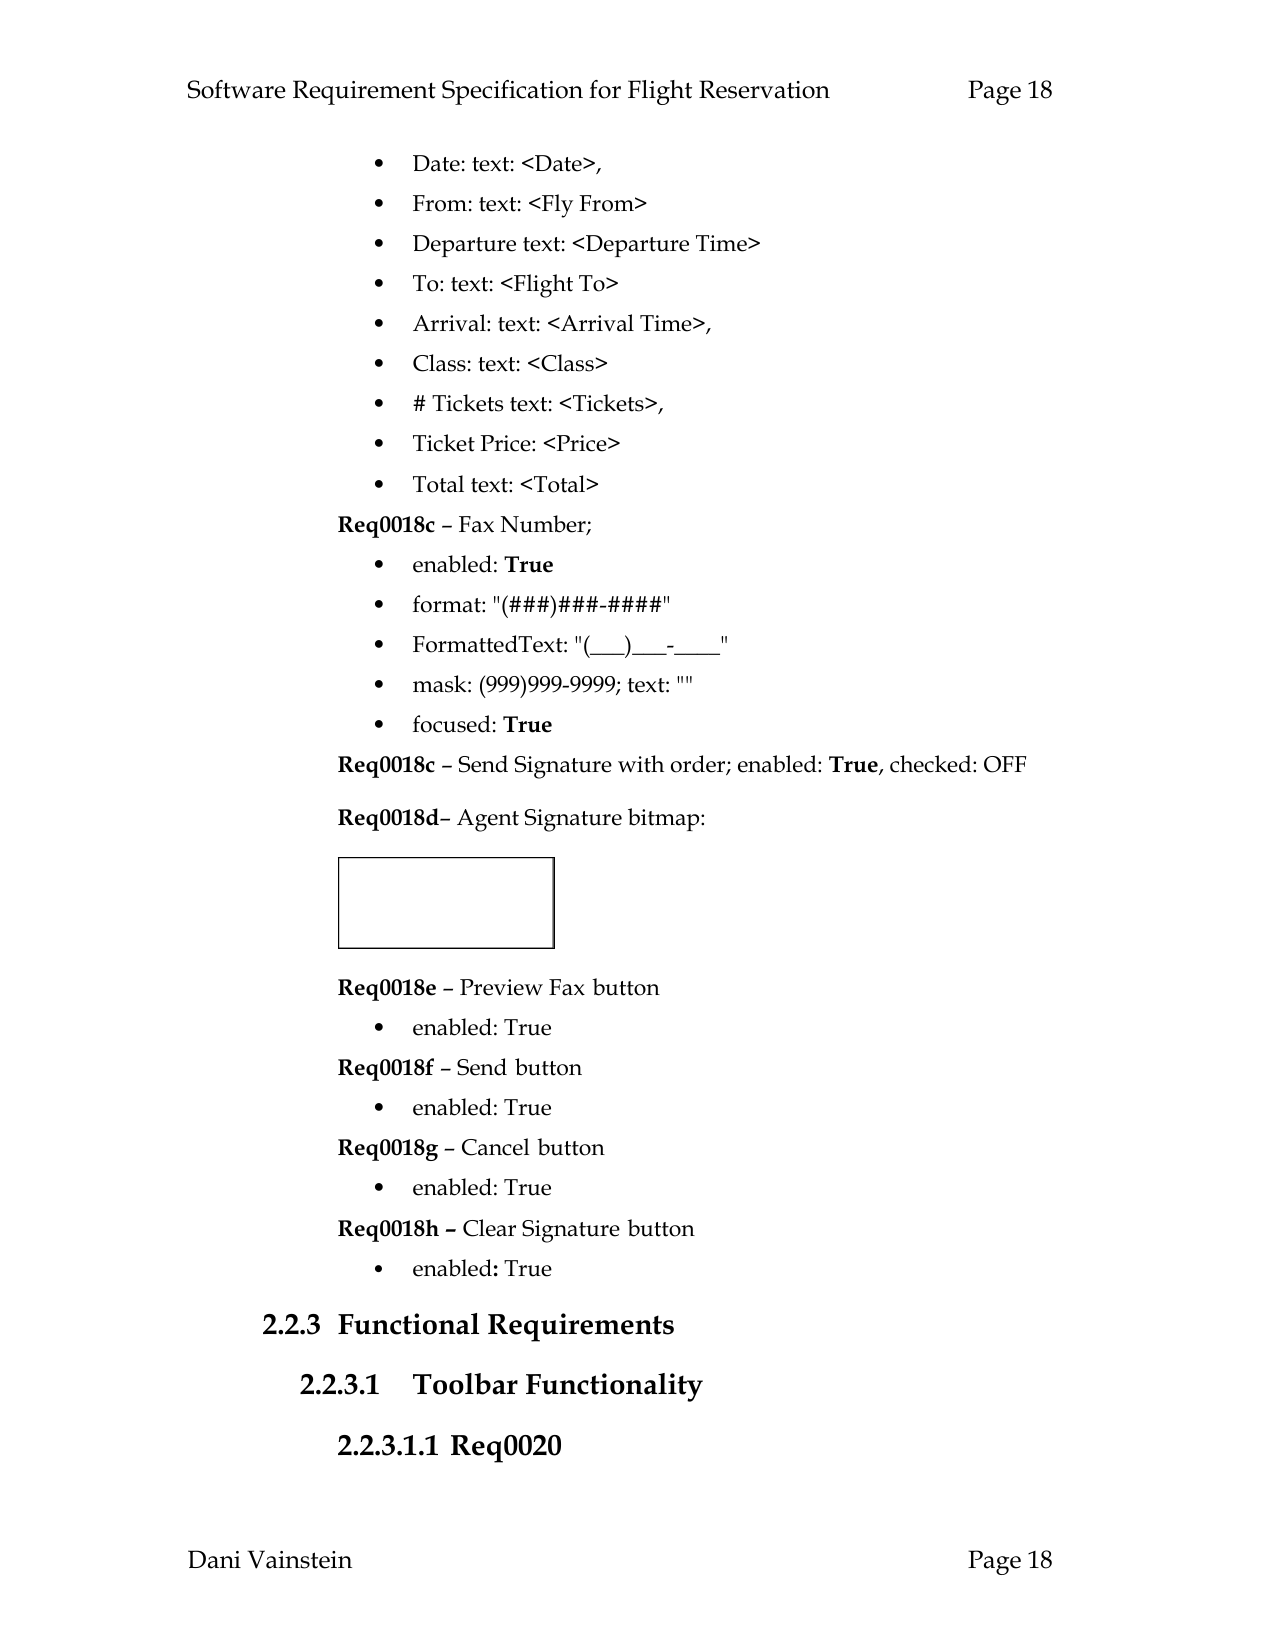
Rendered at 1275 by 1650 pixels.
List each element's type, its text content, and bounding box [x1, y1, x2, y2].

list focused: True [375, 711, 1087, 739]
list Total text: <Total> [375, 471, 1087, 498]
list Ticket Price: <Price> [375, 431, 1087, 458]
list Arrival: text: <Arrival Time>, [375, 310, 1087, 338]
text Req0018c – Fax Number; [337, 511, 1087, 538]
list enabled: True [375, 1175, 1087, 1202]
subtitle Functional Requirements [262, 1307, 1087, 1343]
picture [339, 858, 554, 948]
list # Tickets text: <Tickets>, [375, 391, 1087, 418]
text Req0018c – Send Signature with order; enabled: True, checked: OFF [337, 752, 1087, 779]
list enabled: True [375, 1255, 1087, 1282]
list Departure text: <Departure Time> [375, 230, 1087, 258]
list enabled: True [375, 551, 1087, 579]
text Req0018e – Preview Fax button [337, 974, 1087, 1002]
subtitle Toolbar Functionality [300, 1368, 1087, 1403]
list Class: text: <Class> [375, 351, 1087, 378]
text Req0018g – Cancel button [337, 1134, 1087, 1162]
list From: text: <Fly From> [375, 190, 1087, 218]
text Req0018h – Clear Signature button [337, 1215, 1087, 1242]
list enabled: True [375, 1014, 1087, 1042]
list enabled: True [375, 1094, 1087, 1122]
subtitle Req0020 [337, 1428, 1087, 1463]
list To: text: <Flight To> [375, 270, 1087, 298]
list Date: text: <Date>, [375, 150, 1087, 178]
list FormattedText: "(___)___-____" [375, 631, 1087, 659]
text Req0018d– Agent Signature bitmap: [337, 804, 1087, 832]
list mask: (999)999-9999; text: "" [375, 671, 1087, 699]
list format: "(###)###-####" [375, 591, 1087, 619]
text Req0018f – Send button [337, 1054, 1087, 1082]
